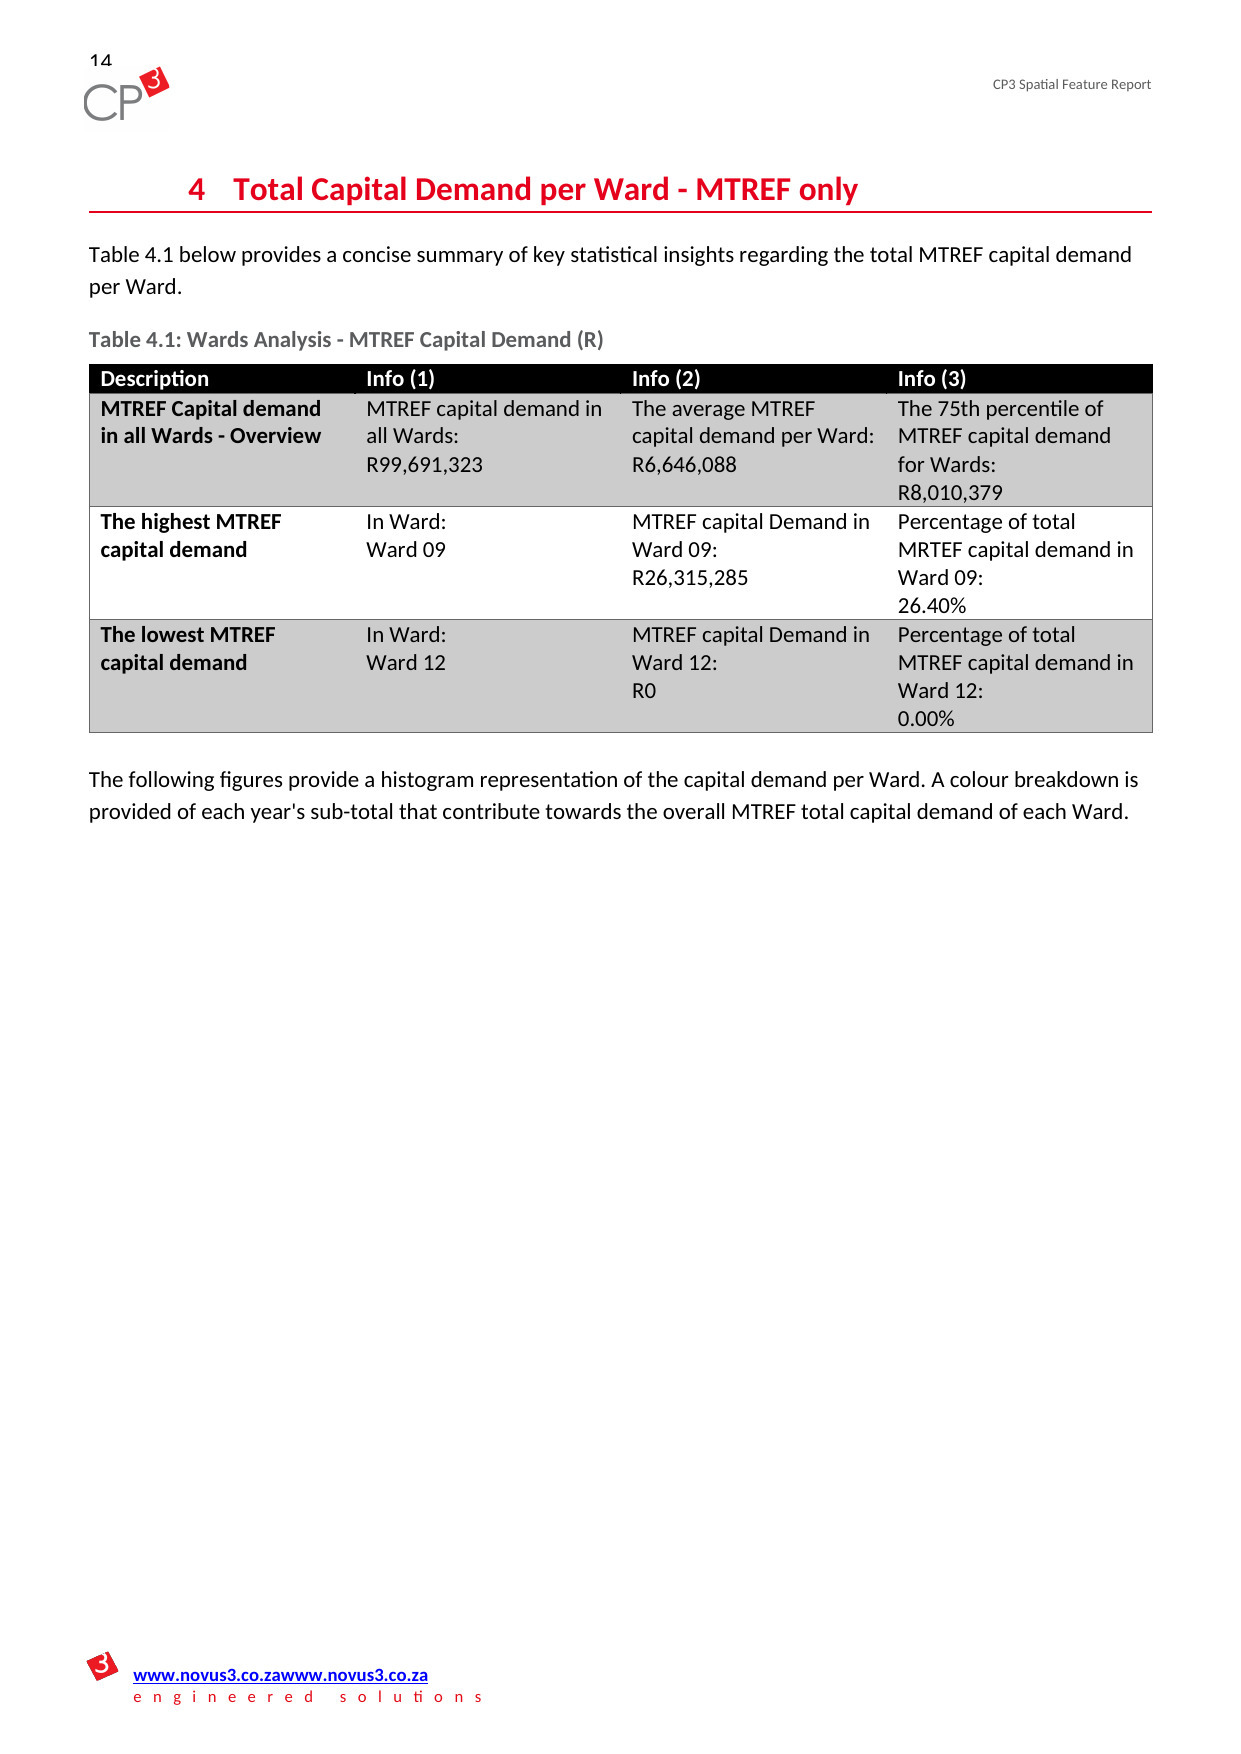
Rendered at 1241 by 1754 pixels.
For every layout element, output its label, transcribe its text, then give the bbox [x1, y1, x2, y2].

text The following figures provide a histogram representation of the capital demand per Ward. A colour breakdown is provided of each year's sub-total that contribute towards the overall MTREF total capital demand of each Ward. [89, 733, 1152, 825]
text Table 4.1: Wards Analysis - MTREF Capital Demand (R) [89, 325, 1152, 353]
table_cell The highest MTREF capital demand [90, 507, 355, 619]
table_cell MTREF capital Demand in Ward 09: R26,315,285 [621, 507, 886, 619]
table_header Info (1) [356, 365, 620, 393]
table_cell In Ward: Ward 09 [355, 507, 621, 619]
table_cell MTREF capital Demand in Ward 12: R0 [621, 620, 886, 732]
table_cell Percentage of total MRTEF capital demand in Ward 09: 26.40% [886, 507, 1152, 619]
subtitle Total Capital Demand per Ward - MTREF only [89, 168, 1152, 211]
picture [86, 1651, 119, 1681]
picture [83, 66, 170, 132]
table_cell The average MTREF capital demand per Ward: R6,646,088 [621, 394, 886, 506]
table_header Info (3) [887, 365, 1152, 393]
table_cell The lowest MTREF capital demand [90, 620, 355, 732]
table_header Description [90, 365, 354, 393]
table_cell In Ward: Ward 12 [355, 620, 621, 732]
table_cell The 75th percentile of MTREF capital demand for Wards: R8,010,379 [886, 394, 1152, 506]
table_cell Percentage of total MTREF capital demand in Ward 12: 0.00% [886, 620, 1152, 732]
table_cell MTREF Capital demand in all Wards - Overview [90, 394, 355, 506]
table_header Info (2) [621, 365, 886, 393]
text Table 4.1 below provides a concise summary of key statistical insights regarding the total MTREF capital demand per Ward. [89, 240, 1152, 300]
table_cell MTREF capital demand in all Wards: R99,691,323 [355, 394, 621, 506]
